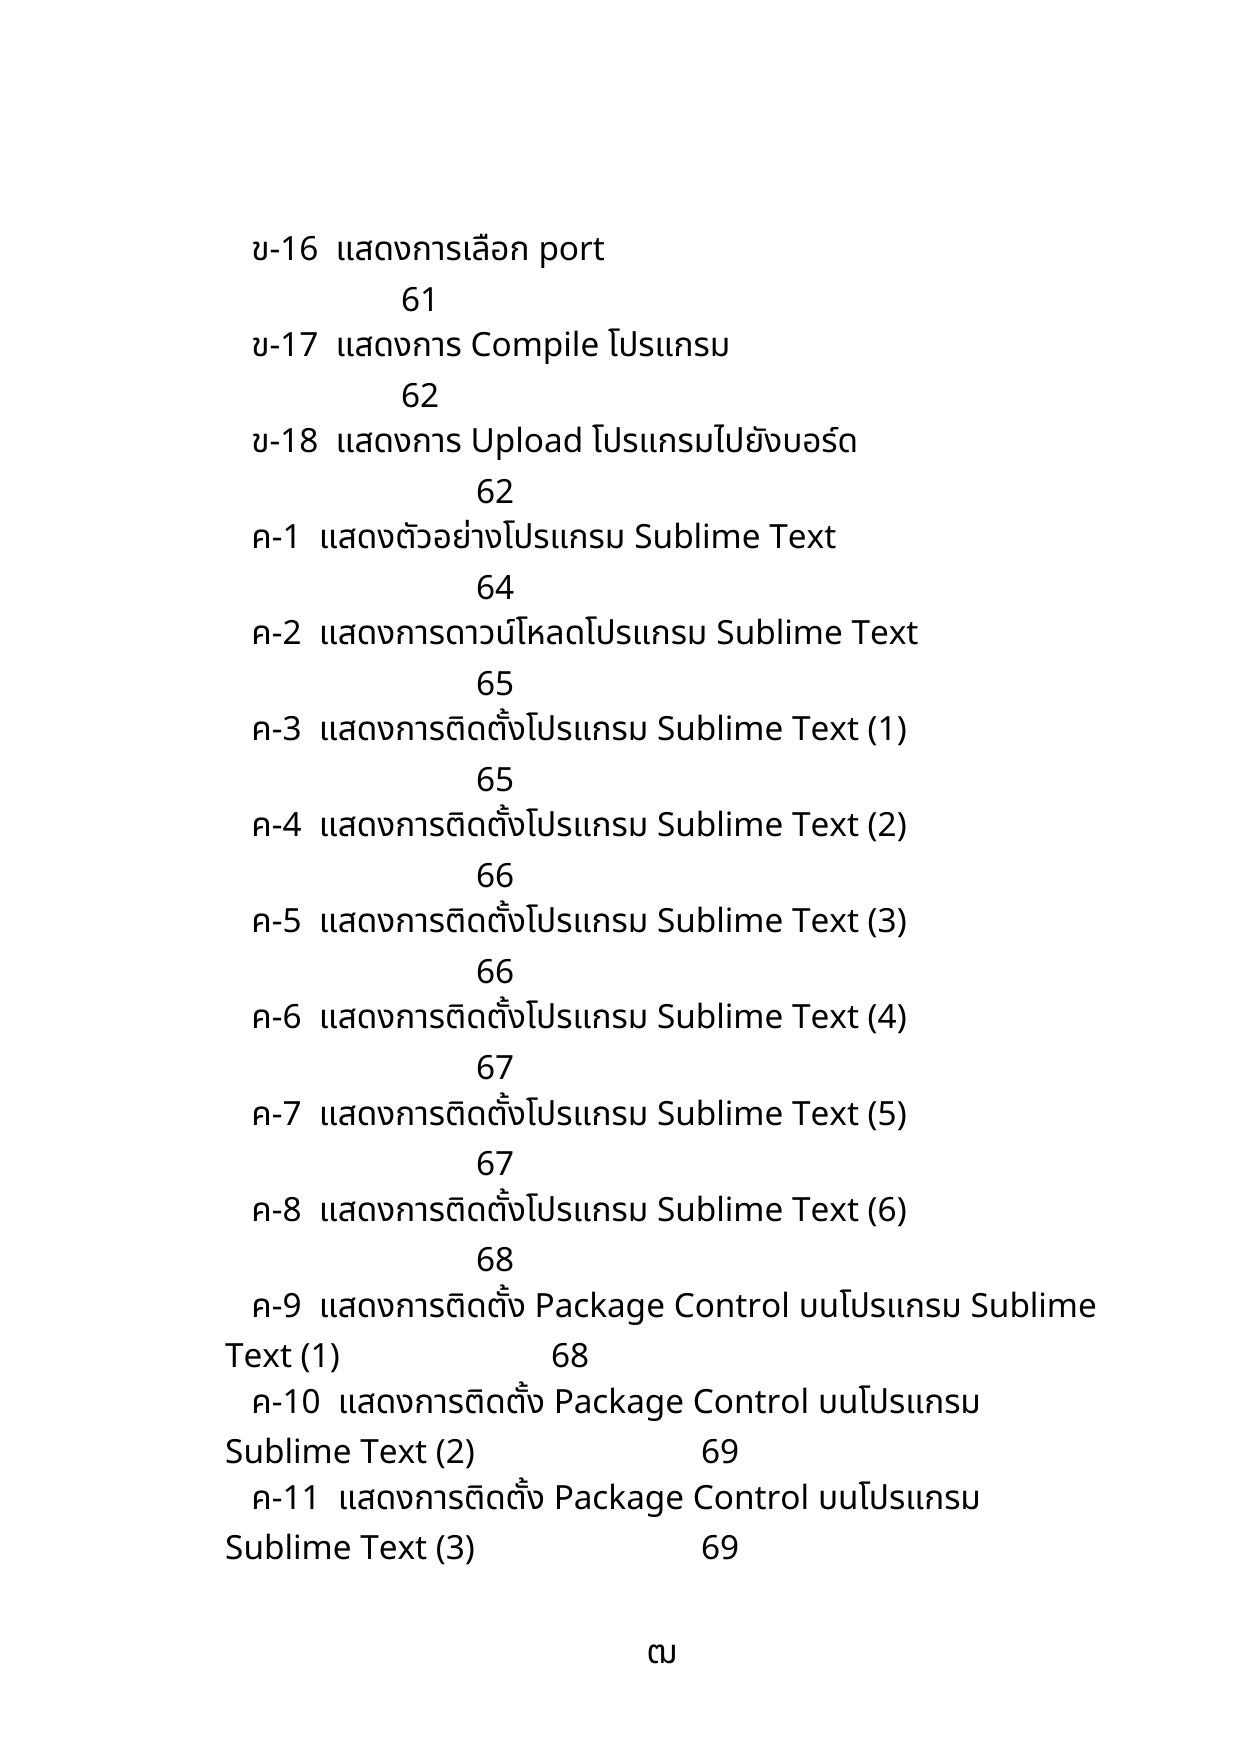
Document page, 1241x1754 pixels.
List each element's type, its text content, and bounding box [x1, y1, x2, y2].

text ข-18 แสดงการ Upload โปรแกรมไปยังบอร์ด 62 [225, 417, 1098, 513]
text ค-10 แสดงการติดตั้ง Package Control บนโปรแกรม Sublime Text (2) 69 [225, 1377, 1098, 1473]
text ค-11 แสดงการติดตั้ง Package Control บนโปรแกรม Sublime Text (3) 69 [225, 1473, 1098, 1569]
text ค-7 แสดงการติดตั้งโปรแกรม Sublime Text (5) 67 [225, 1089, 1098, 1185]
text ค-1 แสดงตัวอย่างโปรแกรม Sublime Text 64 [225, 513, 1098, 609]
text ค-3 แสดงการติดตั้งโปรแกรม Sublime Text (1) 65 [225, 705, 1098, 801]
text ข-17 แสดงการ Compile โปรแกรม 62 [225, 321, 1098, 417]
text ค-9 แสดงการติดตั้ง Package Control บนโปรแกรม Sublime Text (1) 68 [225, 1281, 1098, 1377]
text ข-16 แสดงการเลือก port 61 [225, 225, 1098, 321]
text ค-2 แสดงการดาวน์โหลดโปรแกรม Sublime Text 65 [225, 609, 1098, 705]
text ค-5 แสดงการติดตั้งโปรแกรม Sublime Text (3) 66 [225, 897, 1098, 993]
text ค-4 แสดงการติดตั้งโปรแกรม Sublime Text (2) 66 [225, 801, 1098, 897]
text ค-6 แสดงการติดตั้งโปรแกรม Sublime Text (4) 67 [225, 993, 1098, 1089]
text ค-8 แสดงการติดตั้งโปรแกรม Sublime Text (6) 68 [225, 1185, 1098, 1281]
